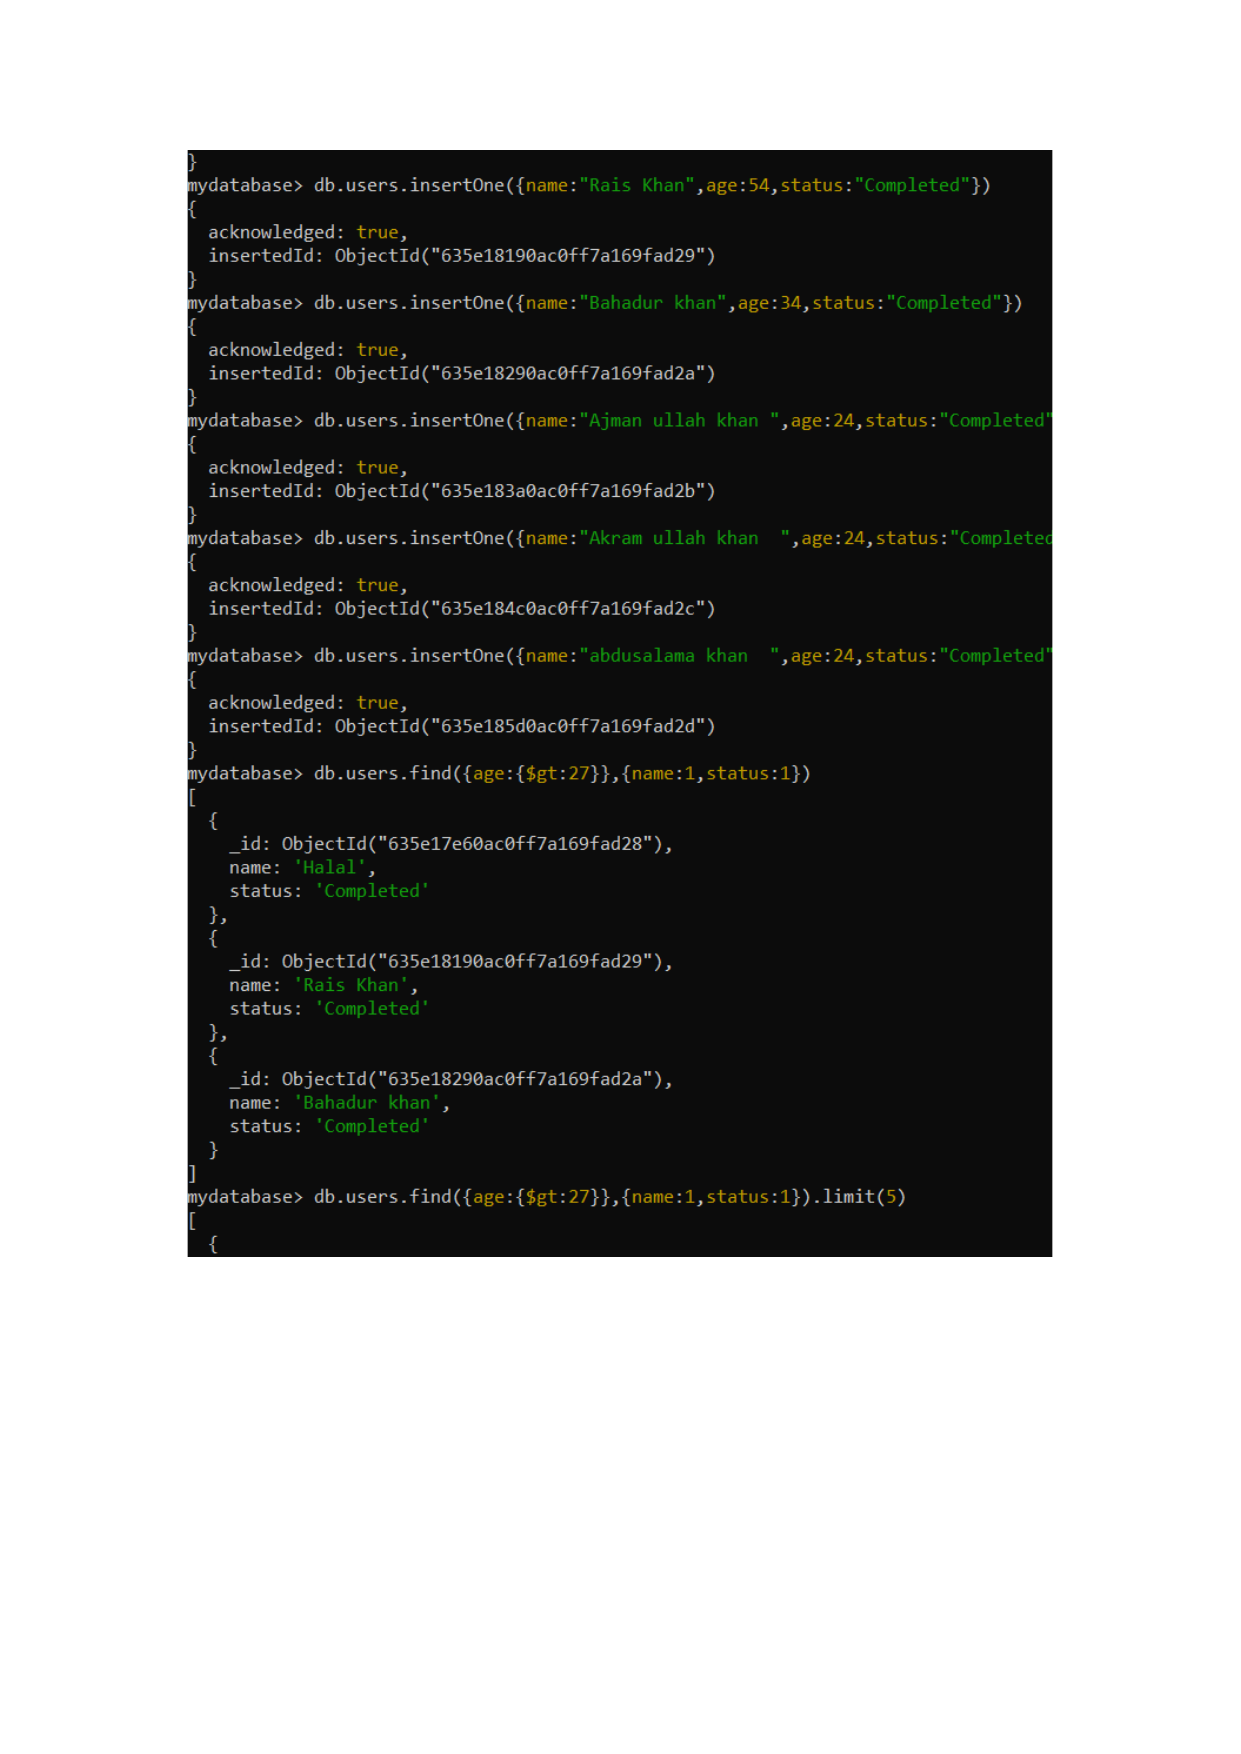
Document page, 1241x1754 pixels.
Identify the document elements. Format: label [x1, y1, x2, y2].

picture [187, 150, 1053, 1257]
